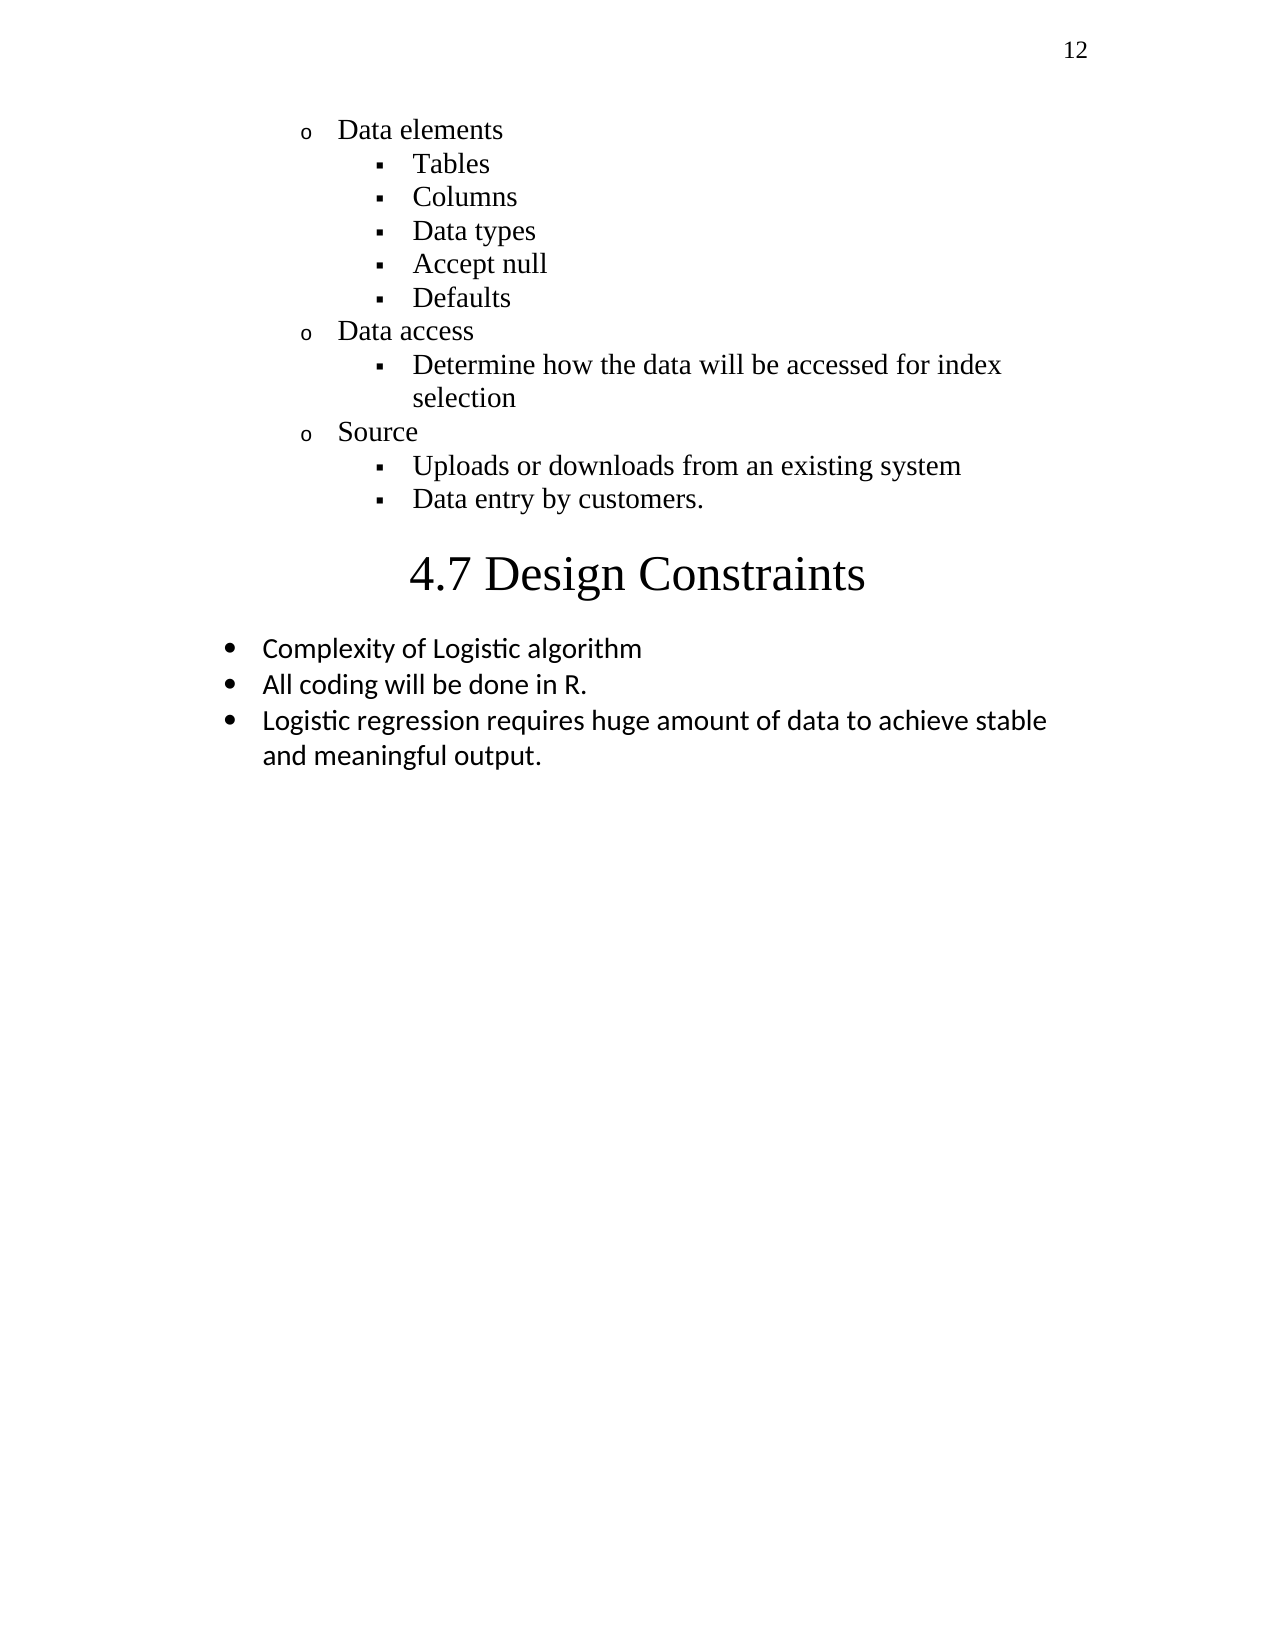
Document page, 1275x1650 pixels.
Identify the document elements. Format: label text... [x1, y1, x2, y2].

list All coding will be done in R. [225, 666, 1088, 702]
list Defaults [375, 280, 1088, 313]
list Determine how the data will be accessed for index selection [375, 347, 1088, 414]
list Logistic regression requires huge amount of data to achieve stable and meaningful output. [225, 702, 1088, 773]
list Data entry by customers. [375, 481, 1088, 515]
list Data access [300, 313, 1088, 347]
list Data types [375, 213, 1088, 246]
list Columns [375, 179, 1088, 213]
text 4.7 Design Constraints [187, 544, 1088, 601]
list Accept null [375, 246, 1088, 280]
list Complexity of Logistic algorithm [225, 631, 1088, 666]
list Data elements [300, 112, 1088, 146]
list Tables [375, 146, 1088, 179]
list Source [300, 414, 1088, 448]
list Uploads or downloads from an existing system [375, 448, 1088, 481]
